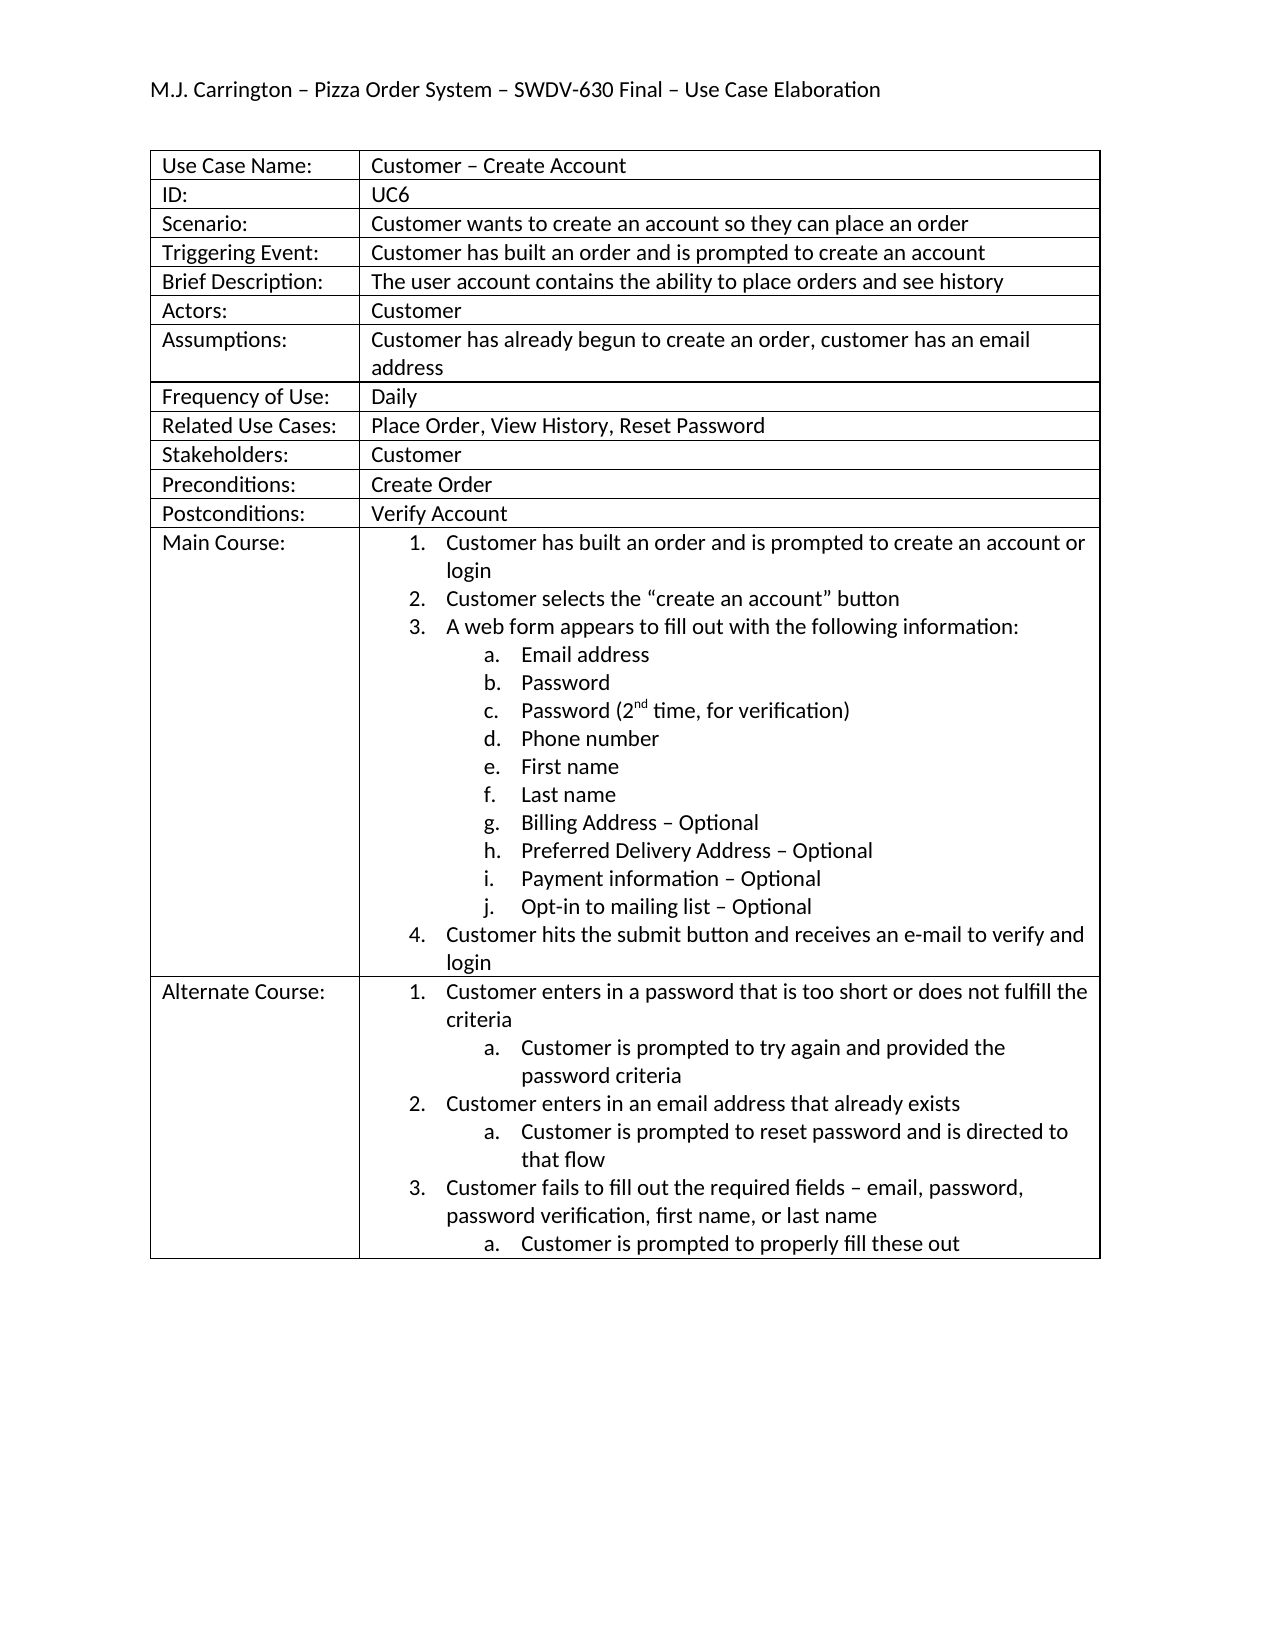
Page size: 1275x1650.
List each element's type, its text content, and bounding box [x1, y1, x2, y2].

table_cell Main Course: [151, 528, 359, 976]
table_cell The user account contains the ability to place orders and see history [360, 267, 1099, 295]
table_cell Customer has already begun to create an order, customer has an email address [360, 325, 1099, 381]
table_cell Assumptions: [151, 325, 359, 381]
table_cell Frequency of Use: [151, 383, 359, 411]
table_cell Related Use Cases: [151, 412, 359, 439]
table_cell Customer has built an order and is prompted to create an account [360, 238, 1099, 266]
table_cell ID: [151, 180, 359, 208]
table_cell Verify Account [360, 499, 1099, 527]
table_cell Customer [360, 441, 1099, 469]
table_cell Customer wants to create an account so they can place an order [360, 209, 1099, 237]
table_header Customer – Create Account [360, 151, 1099, 179]
table_cell Actors: [151, 296, 359, 324]
table_cell Daily [360, 383, 1099, 411]
table_cell Scenario: [151, 209, 359, 237]
table_cell Create Order [360, 470, 1099, 498]
table_cell Customer [360, 296, 1099, 324]
table_cell Triggering Event: [151, 238, 359, 266]
table_cell Place Order, View History, Reset Password [360, 412, 1099, 439]
table_cell Customer has built an order and is prompted to create an account or login Customer selects the “create an account” button A web form appears to fill out with the following information: Email address Password Password (2nd time, for verification) Phone number First name Last name Billing Address – Optional Preferred Delivery Address – Optional Payment information – Optional Opt-in to mailing list – Optional Customer hits the submit button and receives an e-mail to verify and login [360, 528, 1099, 976]
table_cell Brief Description: [151, 267, 359, 295]
table_header Use Case Name: [151, 151, 359, 179]
table_cell Stakeholders: [151, 441, 359, 469]
table_cell Preconditions: [151, 470, 359, 498]
table_cell Alternate Course: [151, 977, 359, 1257]
table_cell Postconditions: [151, 499, 359, 527]
table_cell Customer enters in a password that is too short or does not fulfill the criteria Customer is prompted to try again and provided the password criteria Customer enters in an email address that already exists Customer is prompted to reset password and is directed to that flow Customer fails to fill out the required fields – email, password, password verification, first name, or last name Customer is prompted to properly fill these out [360, 977, 1099, 1257]
table_cell UC6 [360, 180, 1099, 208]
